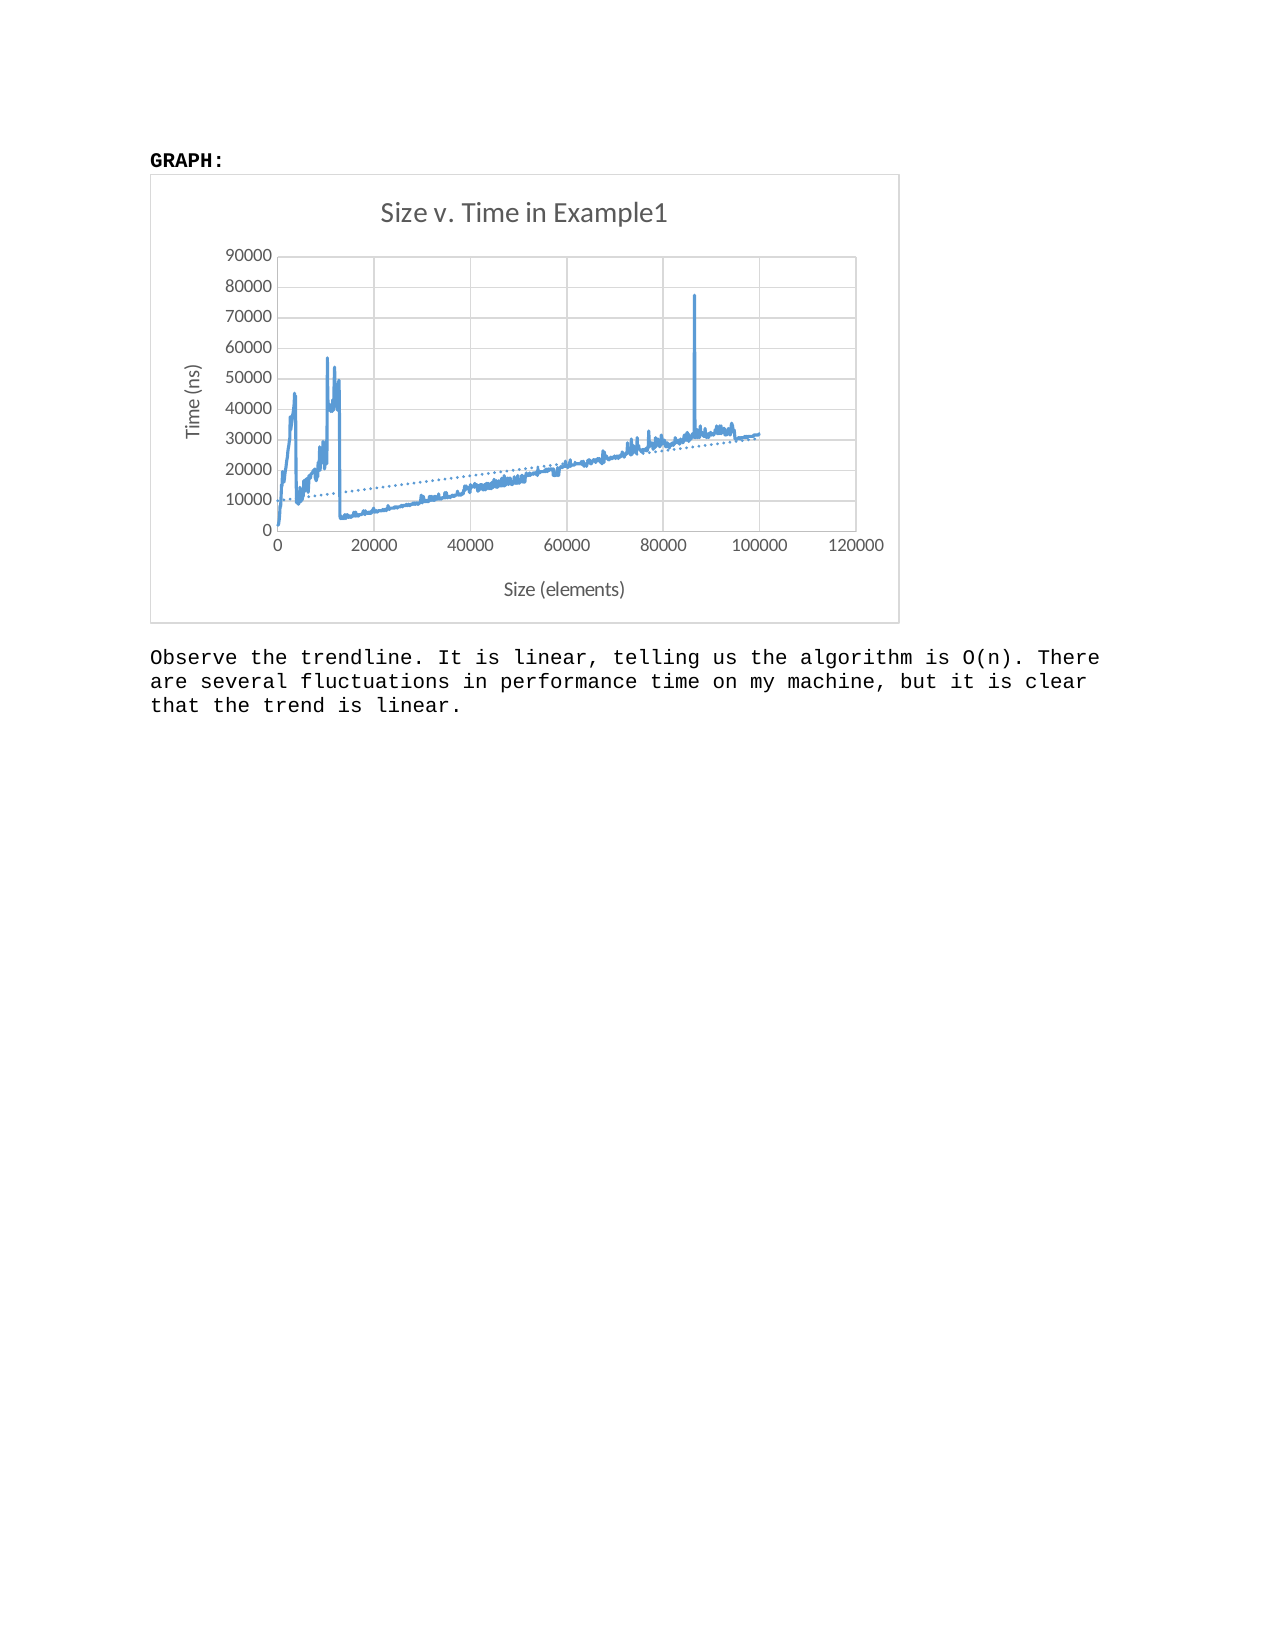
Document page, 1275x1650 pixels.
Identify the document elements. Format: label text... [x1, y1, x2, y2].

text GRAPH: [150, 150, 1125, 174]
text Observe the trendline. It is linear, telling us the algorithm is O(n). There are several fluctuations in performance time on my machine, but it is clear that the trend is linear. [150, 647, 1125, 718]
